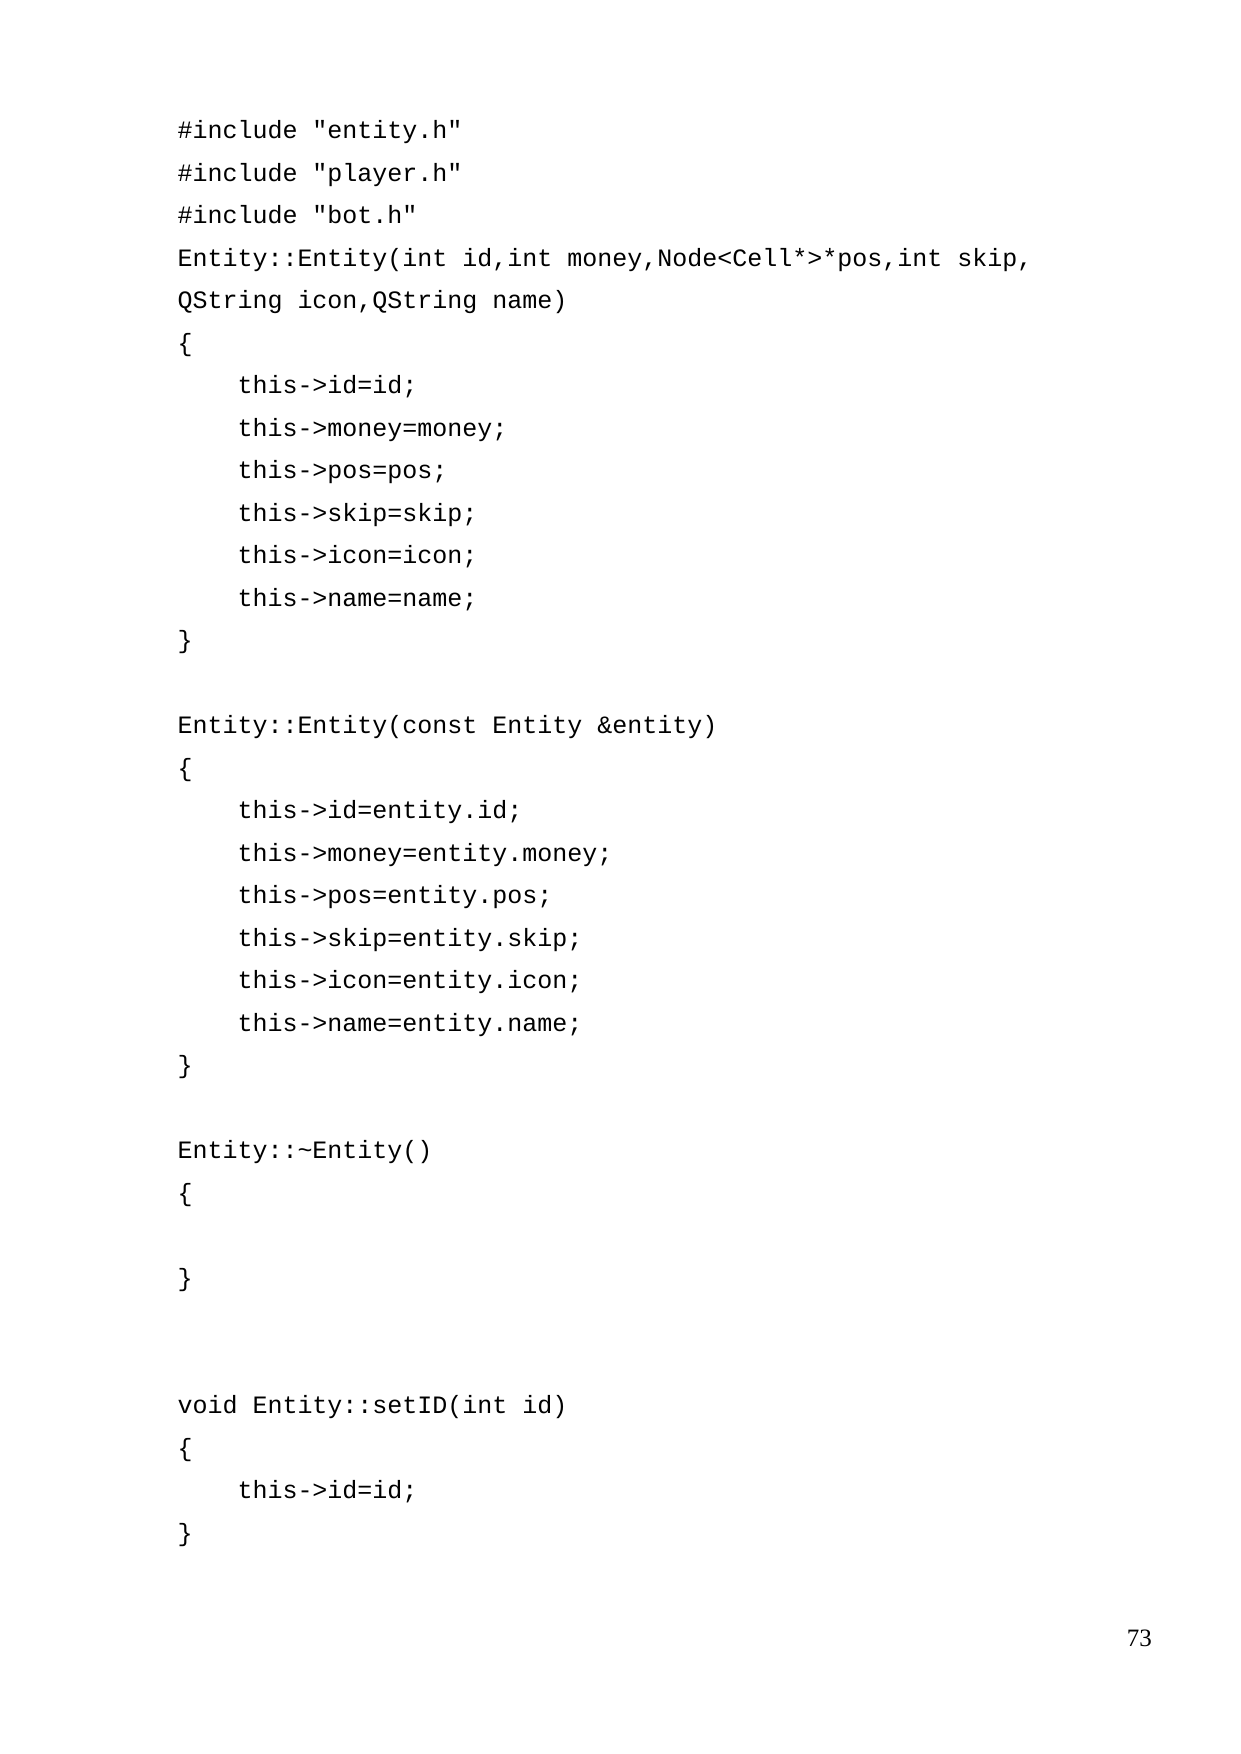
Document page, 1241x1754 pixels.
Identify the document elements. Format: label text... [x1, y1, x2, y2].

text #include "entity.h" [177, 118, 1152, 146]
text Entity::Entity(int id,int money,Node<Cell*>*pos,int skip, QString icon,QString name) [177, 246, 1152, 316]
text #include "player.h" [177, 161, 1152, 189]
text } [177, 1053, 1152, 1081]
text } [177, 1266, 1152, 1294]
text { [177, 1436, 1152, 1464]
text { [177, 756, 1152, 784]
text } [177, 1521, 1152, 1549]
text this->money=entity.money; [177, 841, 1152, 869]
text { [177, 1181, 1152, 1209]
text this->pos=entity.pos; [177, 883, 1152, 911]
text Entity::Entity(const Entity &entity) [177, 713, 1152, 741]
text this->id=id; [177, 373, 1152, 401]
text this->money=money; [177, 416, 1152, 444]
text #include "bot.h" [177, 203, 1152, 231]
text this->id=id; [177, 1478, 1152, 1506]
text this->name=entity.name; [177, 1011, 1152, 1039]
text this->icon=icon; [177, 543, 1152, 571]
text this->pos=pos; [177, 458, 1152, 486]
text Entity::~Entity() [177, 1138, 1152, 1166]
text this->id=entity.id; [177, 798, 1152, 826]
text } [177, 628, 1152, 656]
text this->name=name; [177, 586, 1152, 614]
text { [177, 331, 1152, 359]
text this->skip=entity.skip; [177, 926, 1152, 954]
text this->skip=skip; [177, 501, 1152, 529]
text this->icon=entity.icon; [177, 968, 1152, 996]
text void Entity::setID(int id) [177, 1393, 1152, 1421]
